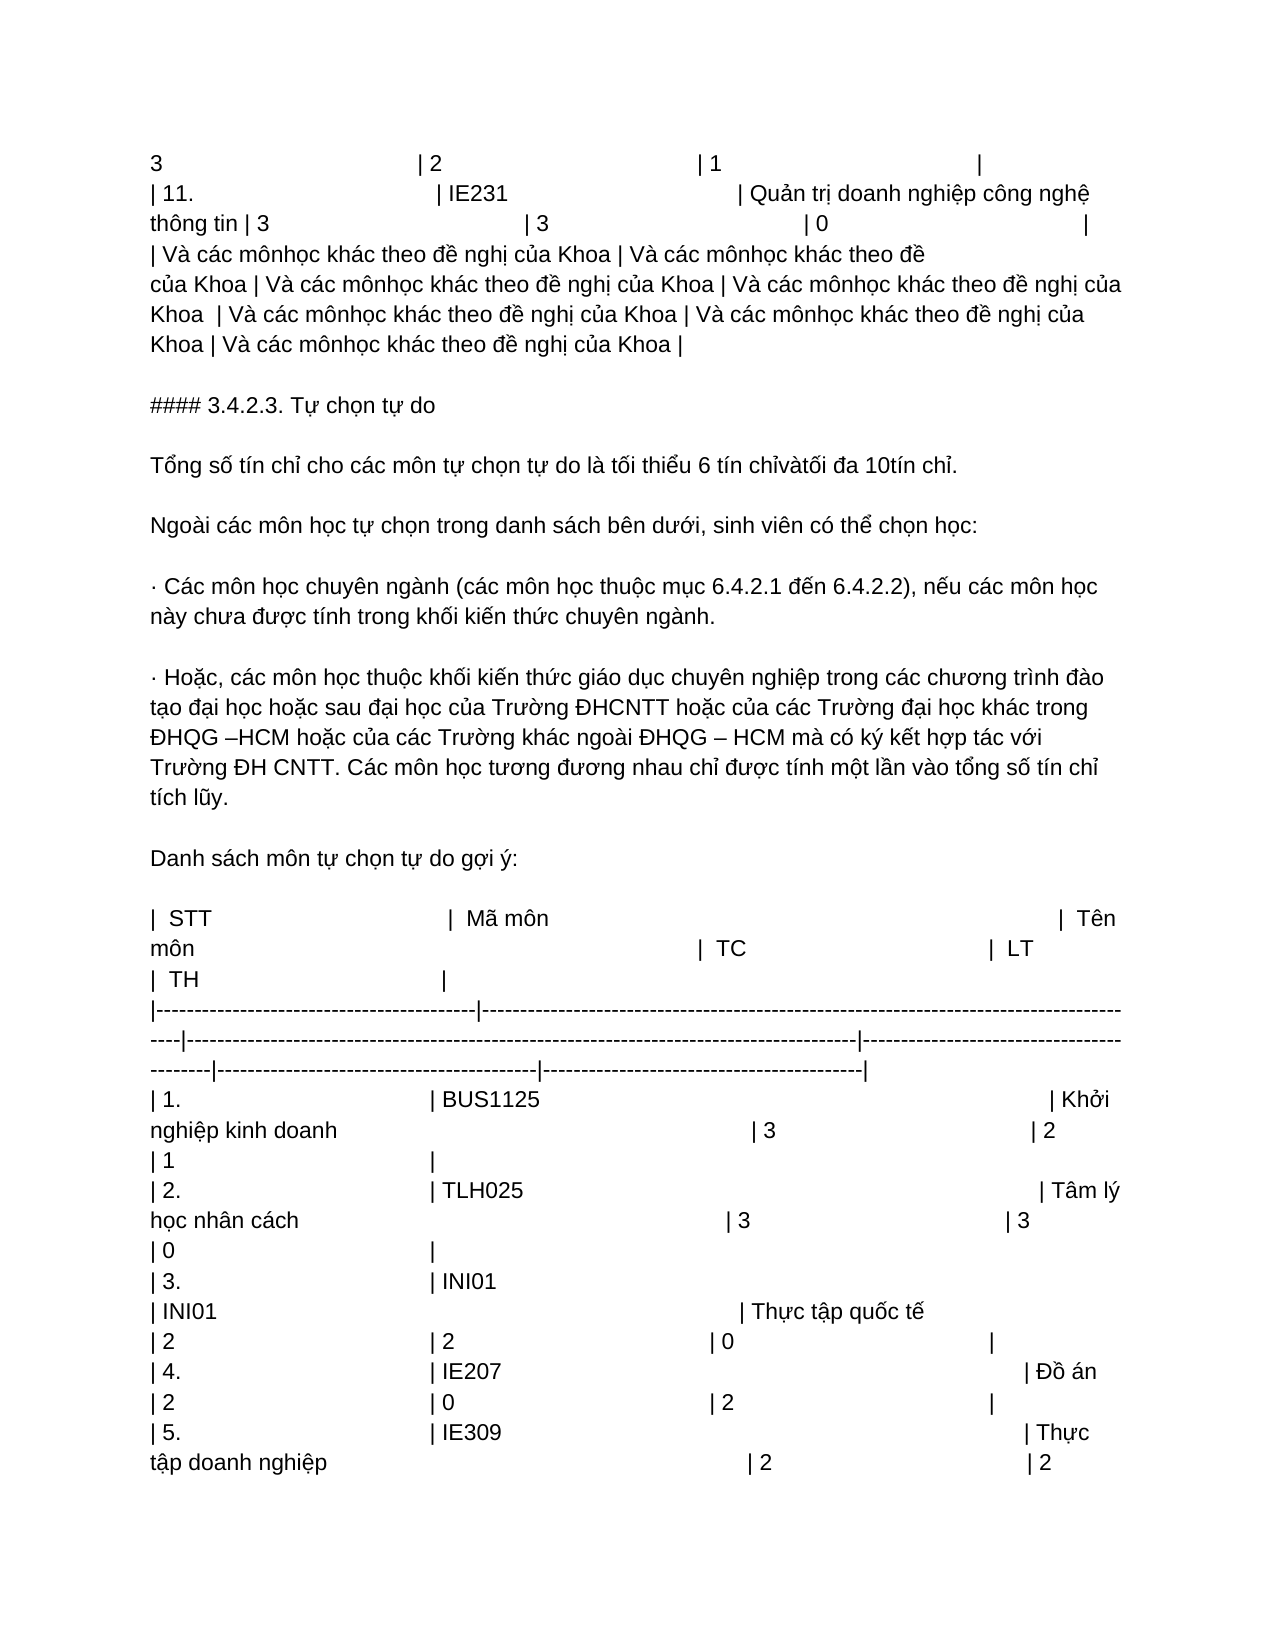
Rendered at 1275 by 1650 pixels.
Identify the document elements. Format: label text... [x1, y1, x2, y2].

text · Các môn học chuyên ngành (các môn học thuộc mục 6.4.2.1 đến 6.4.2.2), nếu các môn học này chưa được tính trong khối kiến thức chuyên ngành. [150, 573, 1125, 629]
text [150, 150, 1125, 176]
text của Khoa | Và các mônhọc khác theo đề nghị của Khoa | Và các mônhọc khác theo đề nghị của Khoa | Và các mônhọc khác theo đề nghị của Khoa | Và các mônhọc khác theo đề nghị của Khoa | Và các mônhọc khác theo đề nghị của Khoa | [150, 271, 1125, 358]
text Danh sách môn tự chọn tự do gợi ý: [150, 845, 1125, 871]
text | 1. | BUS1125 | Khởi nghiệp kinh doanh | 3 | 2 | 1 | [150, 1086, 1125, 1173]
text Tổng số tín chỉ cho các môn tự chọn tự do là tối thiểu 6 tín chỉvàtối đa 10tín chỉ. [150, 452, 1125, 478]
text | STT | Mã môn | Tên môn | TC | LT | TH | [150, 905, 1125, 992]
text #### 3.4.2.3. Tự chọn tự do [150, 392, 1125, 418]
text | Và các mônhọc khác theo đề nghị của Khoa | Và các mônhọc khác theo đề [150, 241, 1125, 267]
text | 2. | TLH025 | Tâm lý học nhân cách | 3 | 3 | 0 | [150, 1177, 1125, 1264]
text · Hoặc, các môn học thuộc khối kiến thức giáo dục chuyên nghiệp trong các chương trình đào tạo đại học hoặc sau đại học của Trường ĐHCNTT hoặc của các Trường đại học khác trong ĐHQG –HCM hoặc của các Trường khác ngoài ĐHQG – HCM mà có ký kết hợp tác với Trường ĐH CNTT. Các môn học tương đương nhau chỉ được tính một lần vào tổng số tín chỉ tích lũy. [150, 663, 1125, 811]
text |------------------------------------------|----------------------------------------------------------------------------------------|----------------------------------------------------------------------------------------|------------------------------------------|------------------------------------------|------------------------------------------| [150, 996, 1125, 1083]
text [150, 1419, 1125, 1475]
text | 4. | IE207 | Đồ án | 2 | 0 | 2 | [150, 1358, 1125, 1415]
text | 11. | IE231 | Quản trị doanh nghiệp công nghệ thông tin | 3 | 3 | 0 | [150, 180, 1125, 237]
text | 3. | INI01 [150, 1268, 1125, 1294]
text Ngoài các môn học tự chọn trong danh sách bên dưới, sinh viên có thể chọn học: [150, 512, 1125, 539]
text | INI01 | Thực tập quốc tế | 2 | 2 | 0 | [150, 1298, 1125, 1354]
